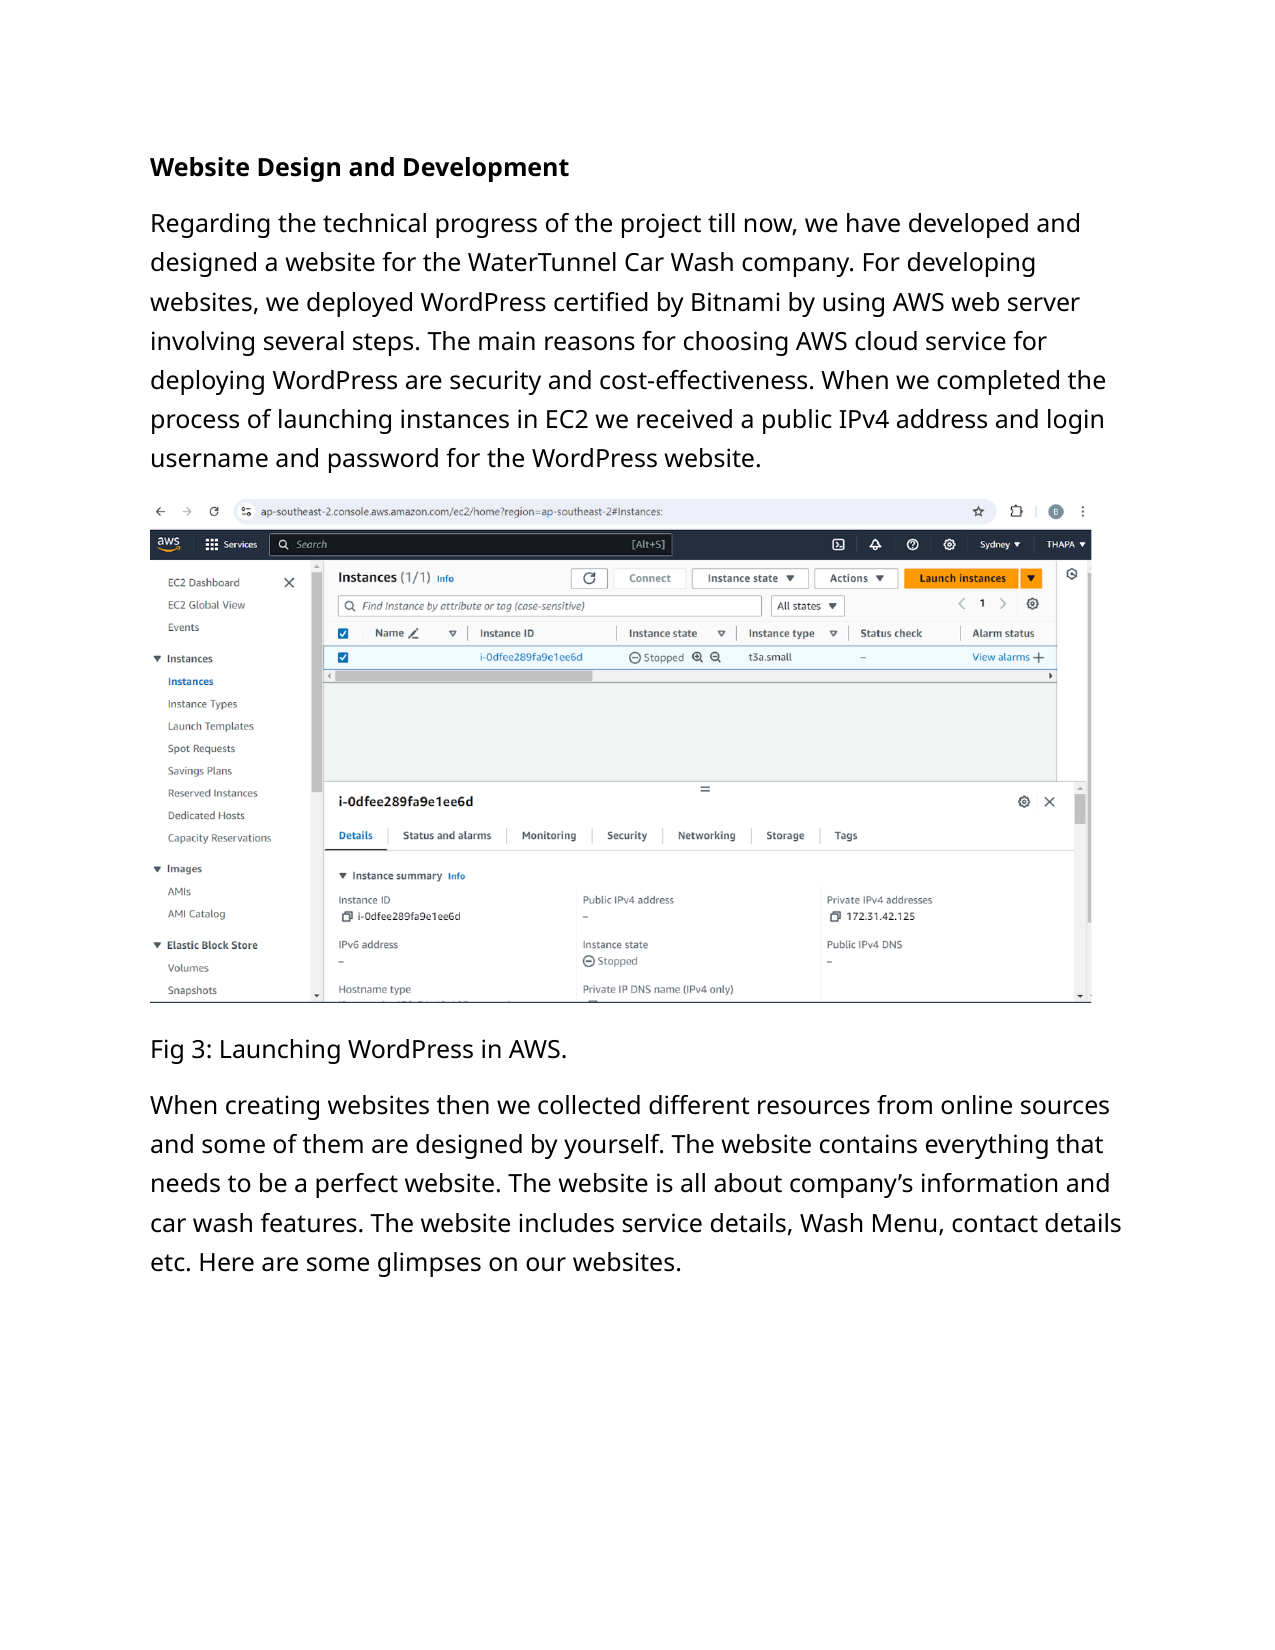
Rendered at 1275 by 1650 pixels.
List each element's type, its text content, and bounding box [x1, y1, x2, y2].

text Fig 3: Launching WordPress in AWS. [150, 1032, 1125, 1066]
picture [150, 496, 1092, 1003]
text Regarding the technical progress of the project till now, we have developed and designed a website for the WaterTunnel Car Wash company. For developing websites, we deployed WordPress certified by Bitnami by using AWS web server involving several steps. The main reasons for choosing AWS cloud service for deploying WordPress are security and cost-effectiveness. When we completed the process of launching instances in EC2 we received a public IPv4 address and login username and password for the WordPress website. [150, 206, 1125, 475]
text When creating websites then we collected different resources from online sources and some of them are designed by yourself. The website contains everything that needs to be a perfect website. The website is all about company’s information and car wash features. The website includes service details, Wash Menu, contact details etc. Here are some glimpses on our websites. [150, 1088, 1125, 1278]
text Website Design and Development [150, 150, 1125, 184]
